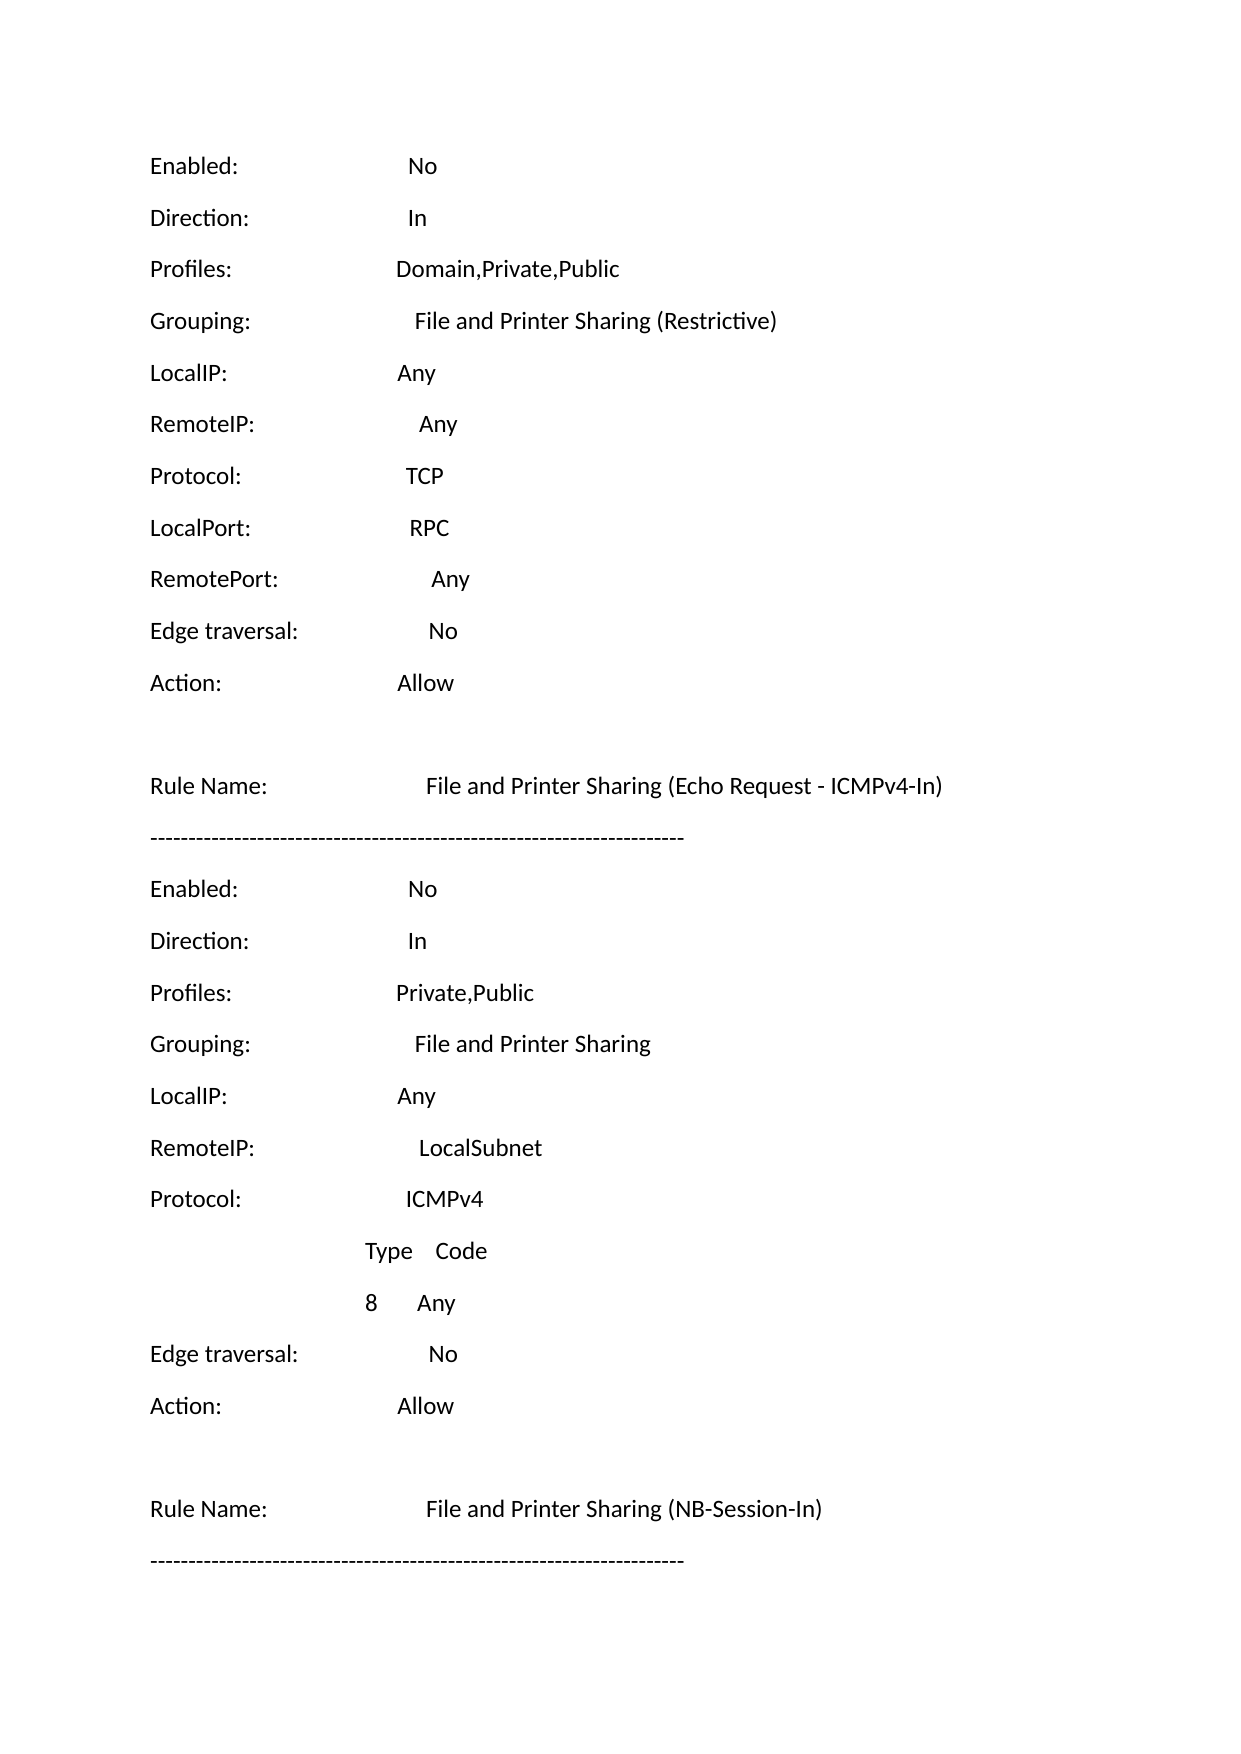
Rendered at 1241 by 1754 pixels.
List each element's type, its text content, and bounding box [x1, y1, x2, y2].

text Enabled: No [150, 150, 1090, 181]
text Profiles: Domain,Private,Public [150, 253, 1090, 284]
text Action: Allow [150, 1390, 1090, 1421]
text ---------------------------------------------------------------------- [150, 822, 1090, 852]
text Direction: In [150, 202, 1090, 232]
text Edge traversal: No [150, 615, 1090, 646]
text Protocol: TCP [150, 460, 1090, 491]
text Enabled: No [150, 873, 1090, 904]
text Action: Allow [150, 667, 1090, 697]
text 8 Any [150, 1287, 1090, 1317]
text Protocol: ICMPv4 [150, 1183, 1090, 1214]
text RemoteIP: Any [150, 408, 1090, 439]
text RemotePort: Any [150, 563, 1090, 594]
text Type Code [150, 1235, 1090, 1266]
text Rule Name: File and Printer Sharing (Echo Request - ICMPv4-In) [150, 770, 1090, 801]
text Profiles: Private,Public [150, 977, 1090, 1007]
text ---------------------------------------------------------------------- [150, 1545, 1090, 1576]
text LocalPort: RPC [150, 512, 1090, 542]
text LocalIP: Any [150, 357, 1090, 387]
text Rule Name: File and Printer Sharing (NB-Session-In) [150, 1493, 1090, 1524]
text Grouping: File and Printer Sharing [150, 1028, 1090, 1059]
text LocalIP: Any [150, 1080, 1090, 1111]
text Direction: In [150, 925, 1090, 956]
text Edge traversal: No [150, 1338, 1090, 1369]
text Grouping: File and Printer Sharing (Restrictive) [150, 305, 1090, 336]
text RemoteIP: LocalSubnet [150, 1132, 1090, 1162]
